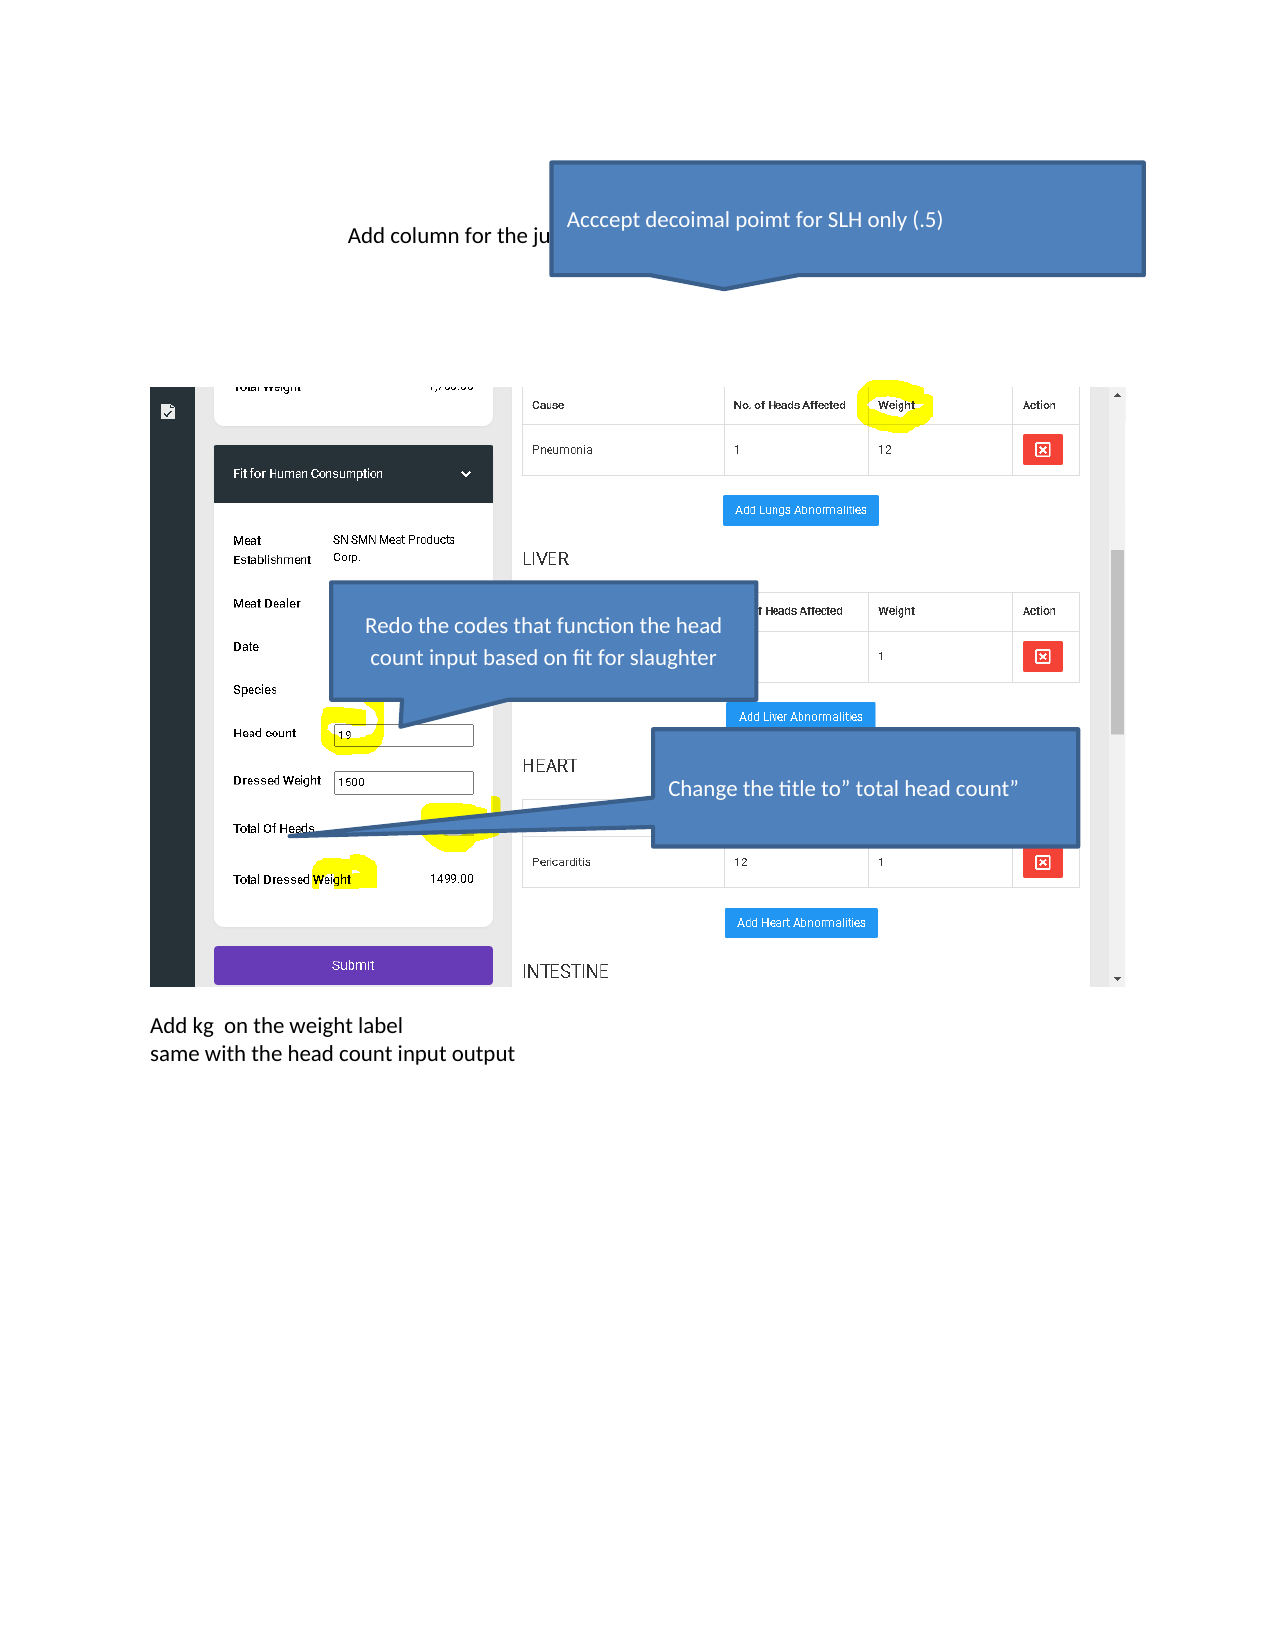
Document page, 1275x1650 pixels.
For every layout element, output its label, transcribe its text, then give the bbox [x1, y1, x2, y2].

text Add kg on the weight label [150, 1011, 1125, 1039]
text Add column for the judgement [150, 150, 1125, 249]
picture [150, 380, 1125, 987]
text same with the head count input output [150, 1039, 1125, 1067]
